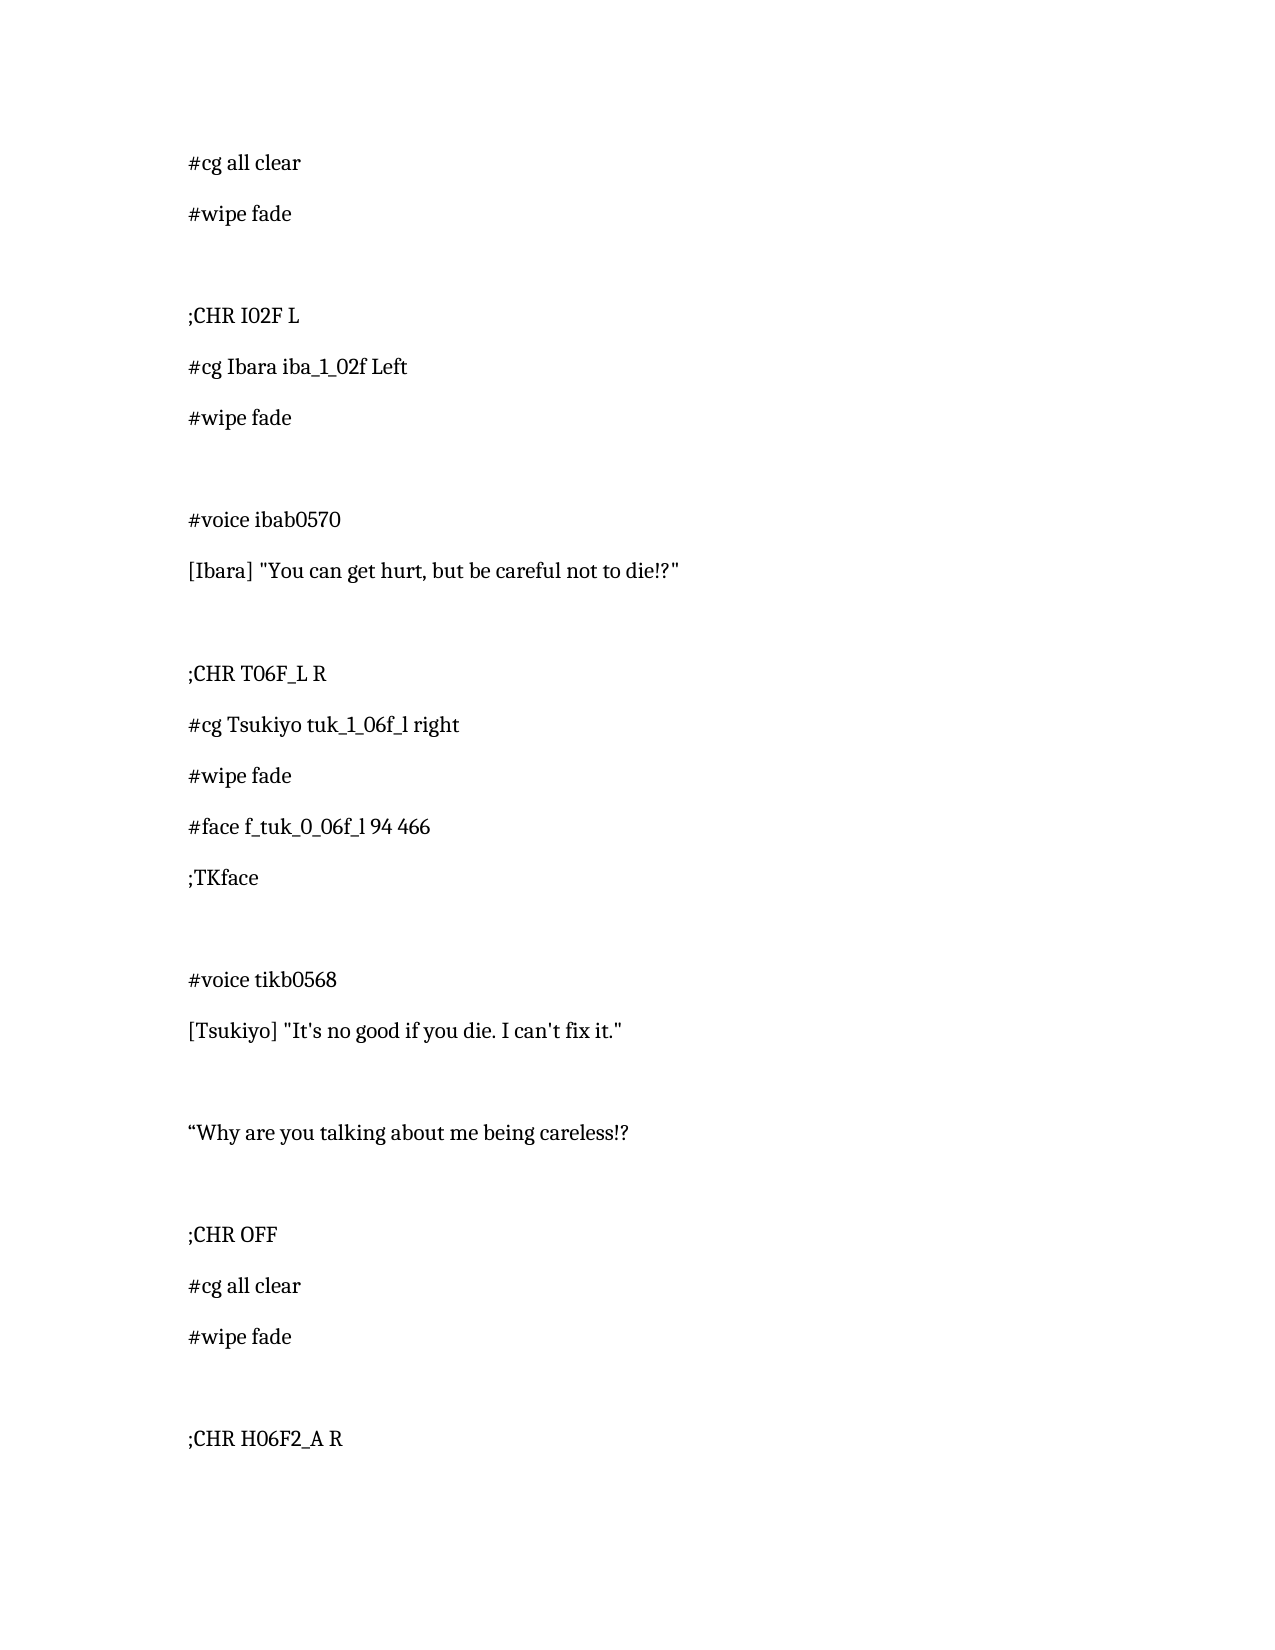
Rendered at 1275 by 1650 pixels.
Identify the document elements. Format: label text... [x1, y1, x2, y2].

text ;TKface [187, 864, 1087, 891]
text #face f_tuk_0_06f_l 94 466 [187, 813, 1087, 840]
text #cg all clear [187, 150, 1087, 176]
text [Tsukiyo] "It's no good if you die. I can't fix it." [187, 1018, 1087, 1044]
text #wipe fade [187, 405, 1087, 432]
text [Ibara] "You can get hurt, but be careful not to die!?" [187, 558, 1087, 585]
text #wipe fade [187, 201, 1087, 227]
text #voice tikb0568 [187, 967, 1087, 993]
text ;CHR T06F_L R [187, 660, 1087, 687]
text #wipe fade [187, 1324, 1087, 1350]
text “Why are you talking about me being careless!? [187, 1120, 1087, 1146]
text ;CHR H06F2_A R [187, 1426, 1087, 1452]
text #voice ibab0570 [187, 507, 1087, 534]
text #cg Tsukiyo tuk_1_06f_l right [187, 711, 1087, 738]
text #wipe fade [187, 762, 1087, 789]
text ;CHR I02F L [187, 303, 1087, 329]
text #cg Ibara iba_1_02f Left [187, 354, 1087, 381]
text #cg all clear [187, 1273, 1087, 1299]
text ;CHR OFF [187, 1222, 1087, 1248]
